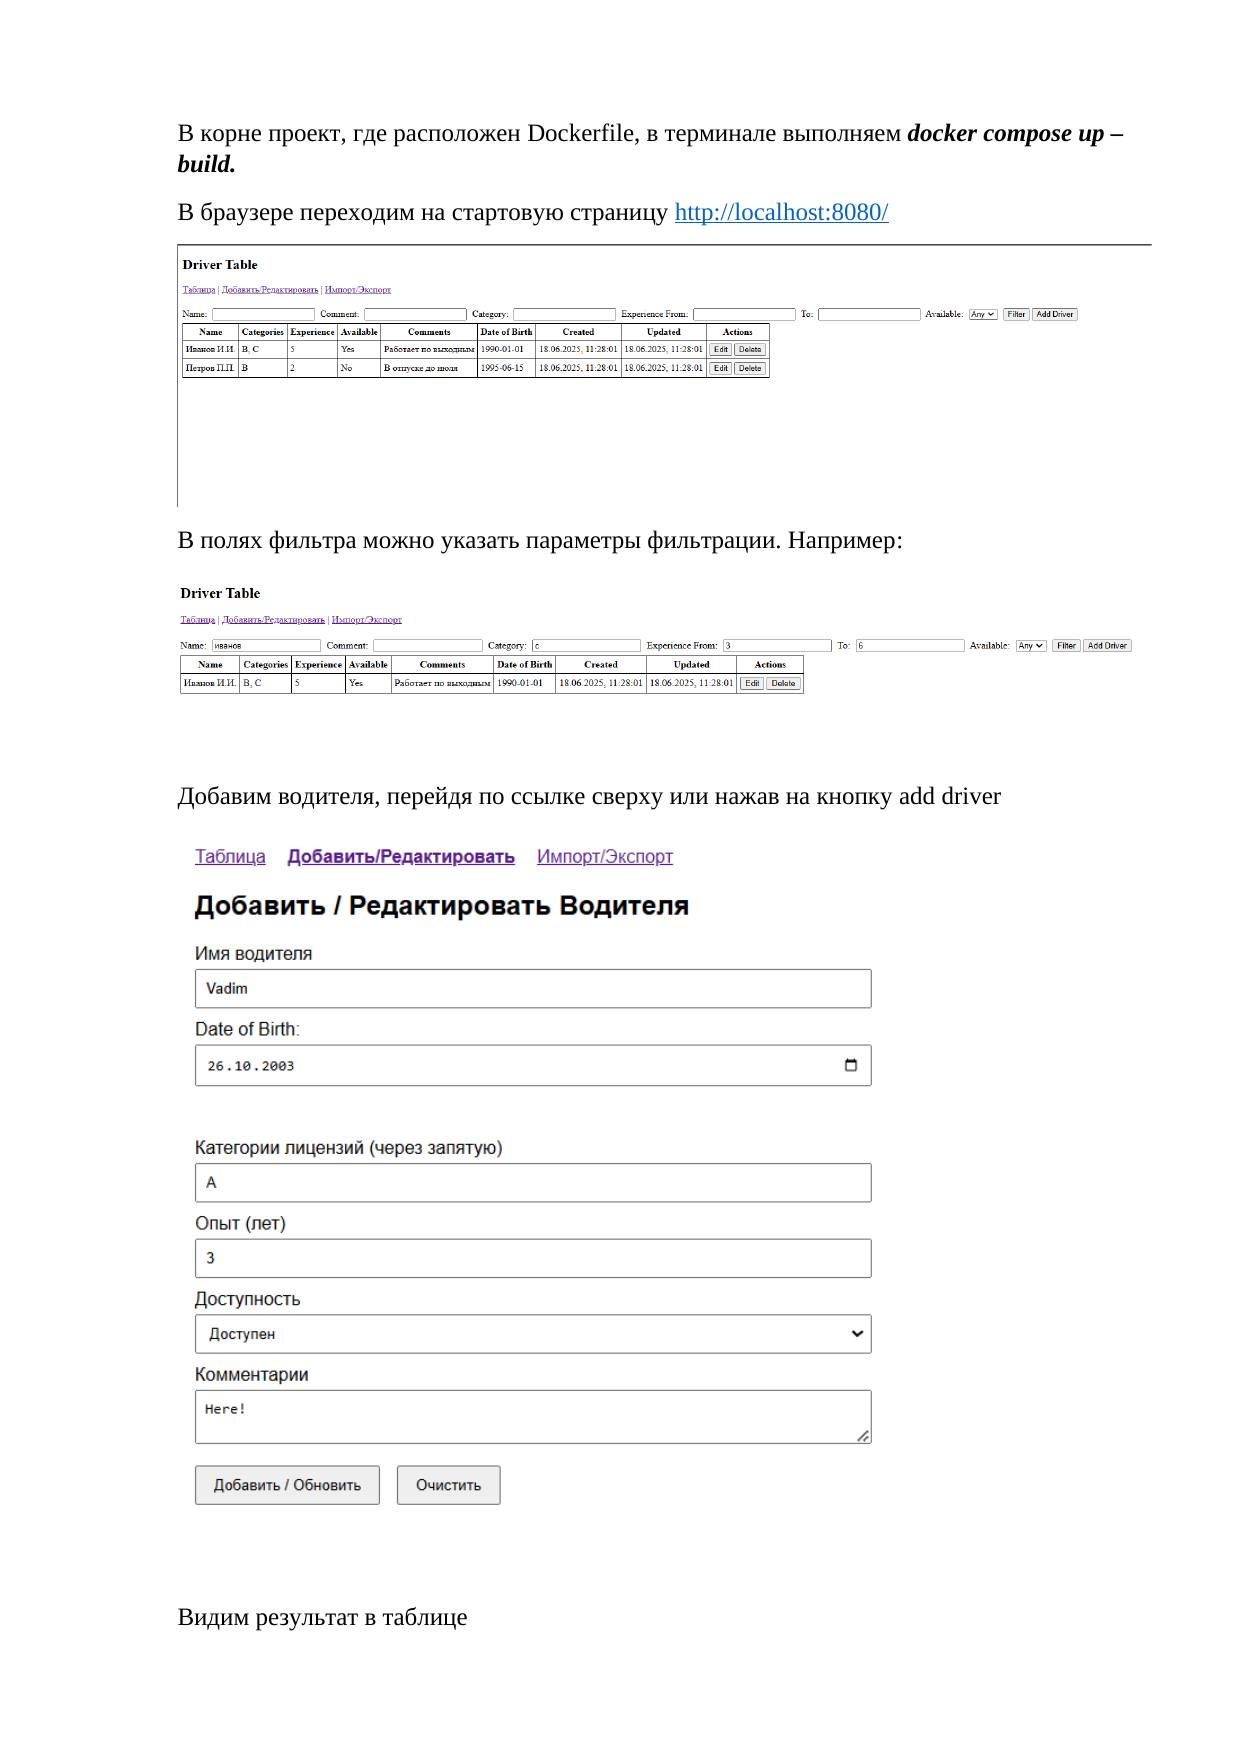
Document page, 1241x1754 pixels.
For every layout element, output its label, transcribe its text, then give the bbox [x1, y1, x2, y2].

picture [177, 244, 1152, 507]
picture [177, 573, 1152, 763]
text В корне проект, где расположен Dockerfile, в терминале выполняем docker compose up –build. [177, 118, 1152, 178]
text В браузере переходим на стартовую страницу http://localhost:8080/ [177, 197, 1152, 226]
picture [177, 829, 934, 1584]
text Видим результат в таблице [177, 1602, 1152, 1631]
text В полях фильтра можно указать параметры фильтрации. Например: [177, 526, 1152, 554]
text Добавим водителя, перейдя по ссылке сверху или нажав на кнопку add driver [177, 781, 1152, 810]
